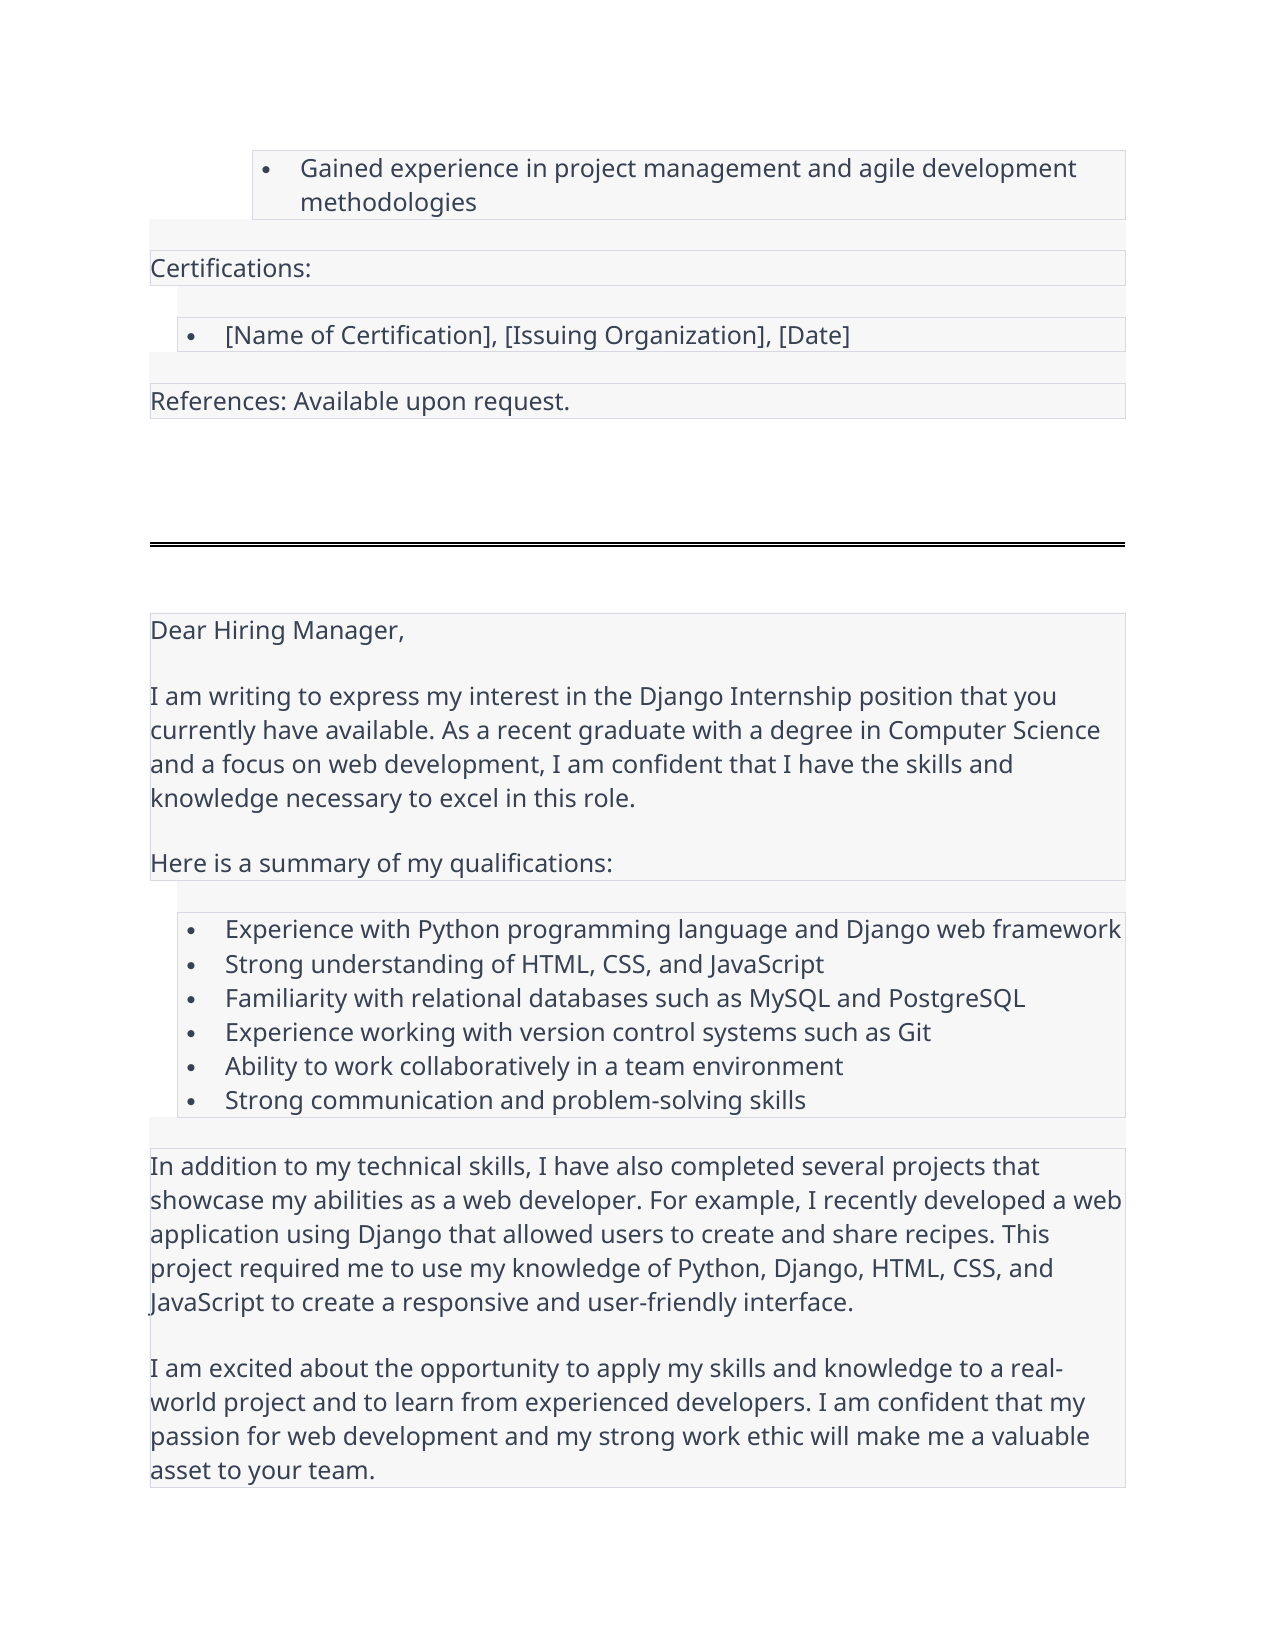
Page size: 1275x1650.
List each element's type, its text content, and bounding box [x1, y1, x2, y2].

list Familiarity with relational databases such as MySQL and PostgreSQL [178, 980, 1125, 1014]
text Dear Hiring Manager, [151, 614, 1125, 647]
text In addition to my technical skills, I have also completed several projects that showcase my abilities as a web developer. For example, I recently developed a web application using Django that allowed users to create and share recipes. This project required me to use my knowledge of Python, Django, HTML, CSS, and JavaScript to create a responsive and user-friendly interface. [151, 1149, 1125, 1319]
list [Name of Certification], [Issuing Organization], [Date] [178, 318, 1125, 351]
text References: Available upon request. [151, 384, 1125, 418]
list Ability to work collaboratively in a team environment [178, 1048, 1125, 1082]
list Gained experience in project management and agile development methodologies [253, 151, 1125, 219]
list Experience with Python programming language and Django web framework [178, 913, 1125, 946]
text I am excited about the opportunity to apply my skills and knowledge to a real-world project and to learn from experienced developers. I am confident that my passion for web development and my strong work ethic will make me a valuable asset to your team. [151, 1350, 1125, 1487]
list Strong understanding of HTML, CSS, and JavaScript [178, 946, 1125, 980]
list Strong communication and problem-solving skills [178, 1082, 1125, 1117]
text I am writing to express my interest in the Django Internship position that you currently have available. As a recent graduate with a degree in Computer Science and a focus on web development, I am confident that I have the skills and knowledge necessary to excel in this role. [151, 678, 1125, 814]
text Certifications: [151, 251, 1125, 285]
list Experience working with version control systems such as Git [178, 1014, 1125, 1048]
text Here is a summary of my qualifications: [151, 845, 1125, 880]
